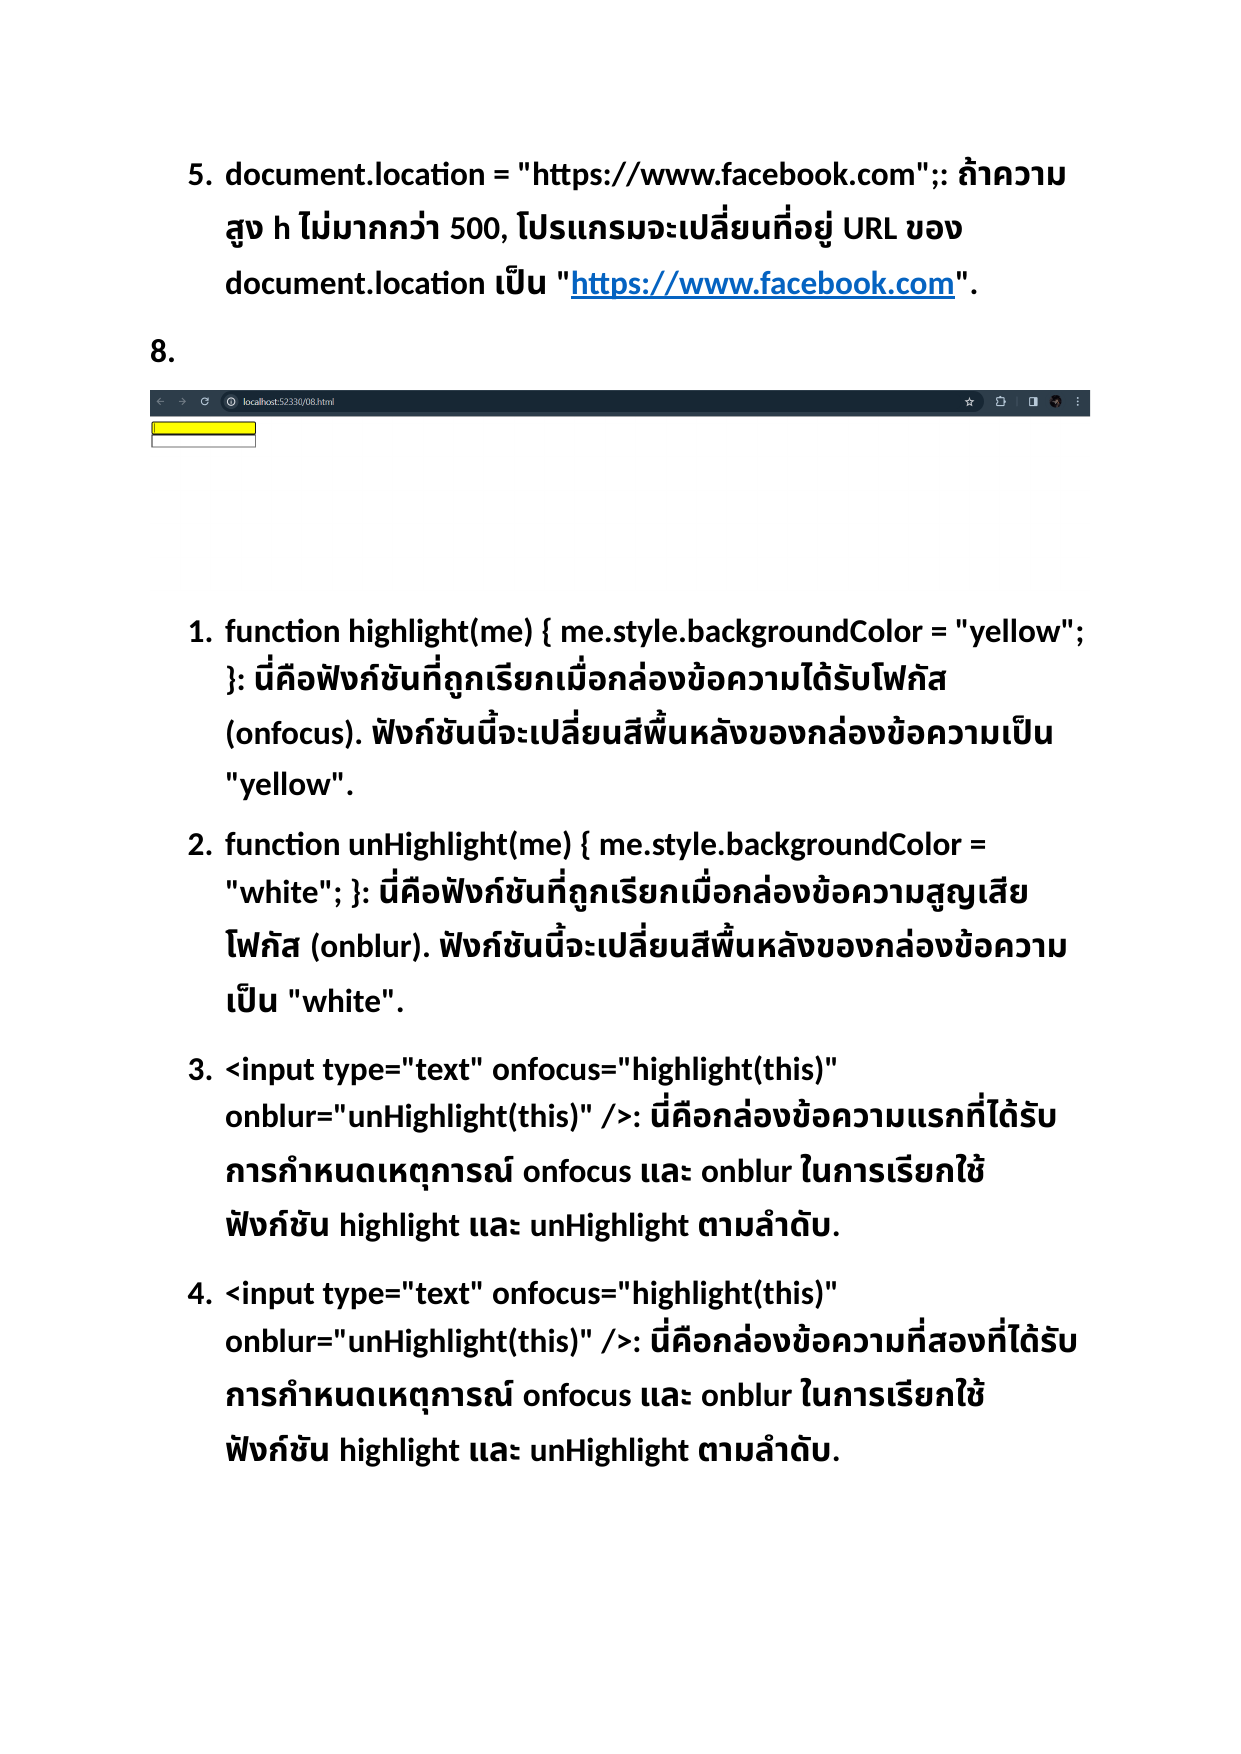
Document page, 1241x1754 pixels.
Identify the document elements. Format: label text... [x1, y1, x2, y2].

list function highlight(me) { me.style.backgroundColor = "yellow"; }: นี่คือฟังก์ชันที่ถูกเรียกเมื่อกล่องข้อความได้รับโฟกัส (onfocus). ฟังก์ชันนี้จะเปลี่ยนสีพื้นหลังของกล่องข้อความเป็น "yellow". [187, 610, 1090, 803]
list function unHighlight(me) { me.style.backgroundColor = "white"; }: นี่คือฟังก์ชันที่ถูกเรียกเมื่อกล่องข้อความสูญเสียโฟกัส (onblur). ฟังก์ชันนี้จะเปลี่ยนสีพื้นหลังของกล่องข้อความเป็น "white". [187, 823, 1090, 1027]
picture [150, 390, 1091, 591]
list <input type="text" onfocus="highlight(this)" onblur="unHighlight(this)" />: นี่คือกล่องข้อความที่สองที่ได้รับการกำหนดเหตุการณ์ onfocus และ onblur ในการเรียกใช้ฟังก์ชัน highlight และ unHighlight ตามลำดับ. [187, 1272, 1090, 1476]
list document.location = "https://www.facebook.com";: ถ้าความสูง h ไม่มากกว่า 500, โปรแกรมจะเปลี่ยนที่อยู่ URL ของ document.location เป็น "https://www.facebook.com". [187, 150, 1090, 309]
text 8. [150, 330, 1090, 371]
list <input type="text" onfocus="highlight(this)" onblur="unHighlight(this)" />: นี่คือกล่องข้อความแรกที่ได้รับการกำหนดเหตุการณ์ onfocus และ onblur ในการเรียกใช้ฟังก์ชัน highlight และ unHighlight ตามลำดับ. [187, 1048, 1090, 1251]
